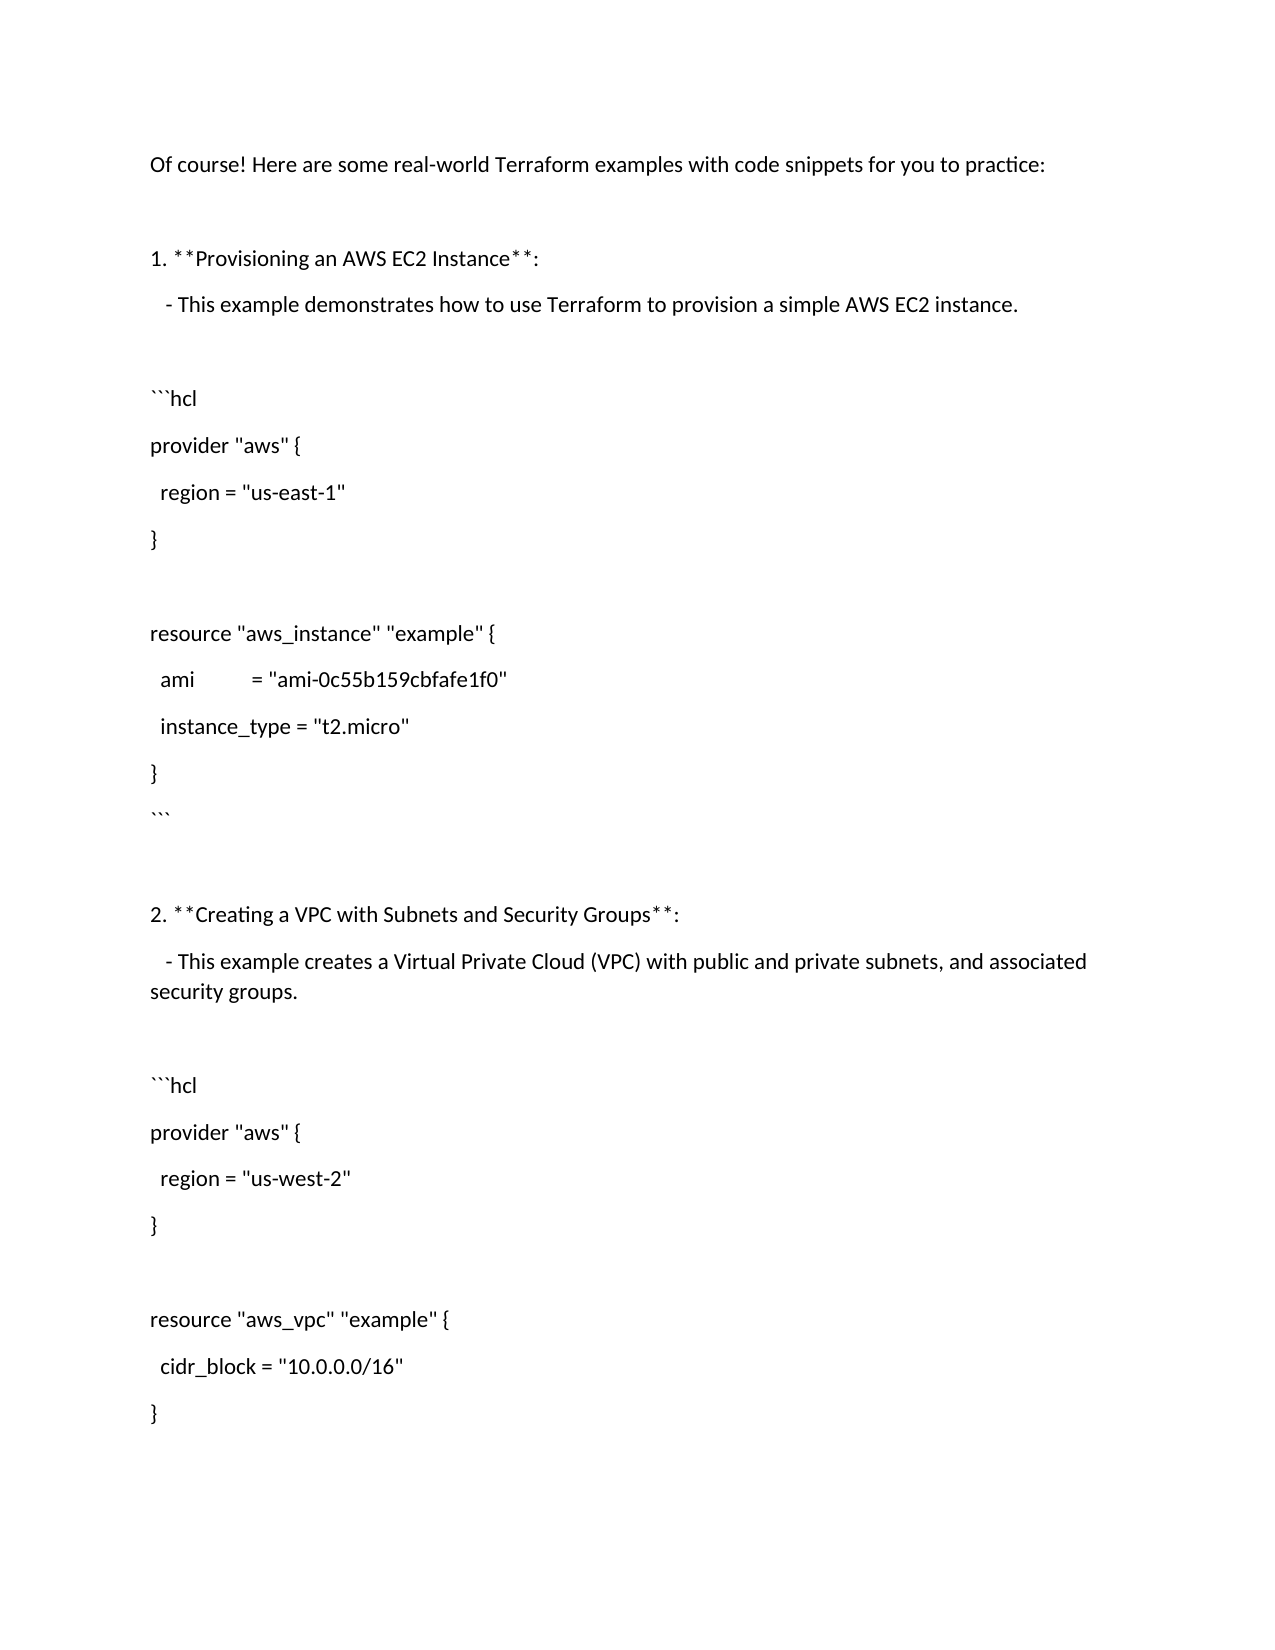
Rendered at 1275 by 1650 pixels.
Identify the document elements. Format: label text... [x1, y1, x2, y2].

text ```hcl [150, 1071, 1125, 1099]
text } [150, 1399, 1125, 1427]
text cidr_block = "10.0.0.0/16" [150, 1352, 1125, 1380]
text resource "aws_instance" "example" { [150, 619, 1125, 647]
text - This example demonstrates how to use Terraform to provision a simple AWS EC2 instance. [150, 291, 1125, 319]
text - This example creates a Virtual Private Cloud (VPC) with public and private subnets, and associated security groups. [150, 947, 1125, 1005]
text } [150, 759, 1125, 787]
text resource "aws_vpc" "example" { [150, 1305, 1125, 1333]
text instance_type = "t2.micro" [150, 712, 1125, 741]
text provider "aws" { [150, 1118, 1125, 1146]
text } [150, 525, 1125, 553]
text ```hcl [150, 384, 1125, 412]
text 1. **Provisioning an AWS EC2 Instance**: [150, 244, 1125, 272]
text ``` [150, 806, 1125, 834]
text ami = "ami-0c55b159cbfafe1f0" [150, 666, 1125, 694]
text region = "us-east-1" [150, 478, 1125, 506]
text Of course! Here are some real-world Terraform examples with code snippets for you to practice: [150, 150, 1125, 178]
text provider "aws" { [150, 431, 1125, 459]
text 2. **Creating a VPC with Subnets and Security Groups**: [150, 900, 1125, 928]
text region = "us-west-2" [150, 1164, 1125, 1193]
text } [150, 1211, 1125, 1239]
